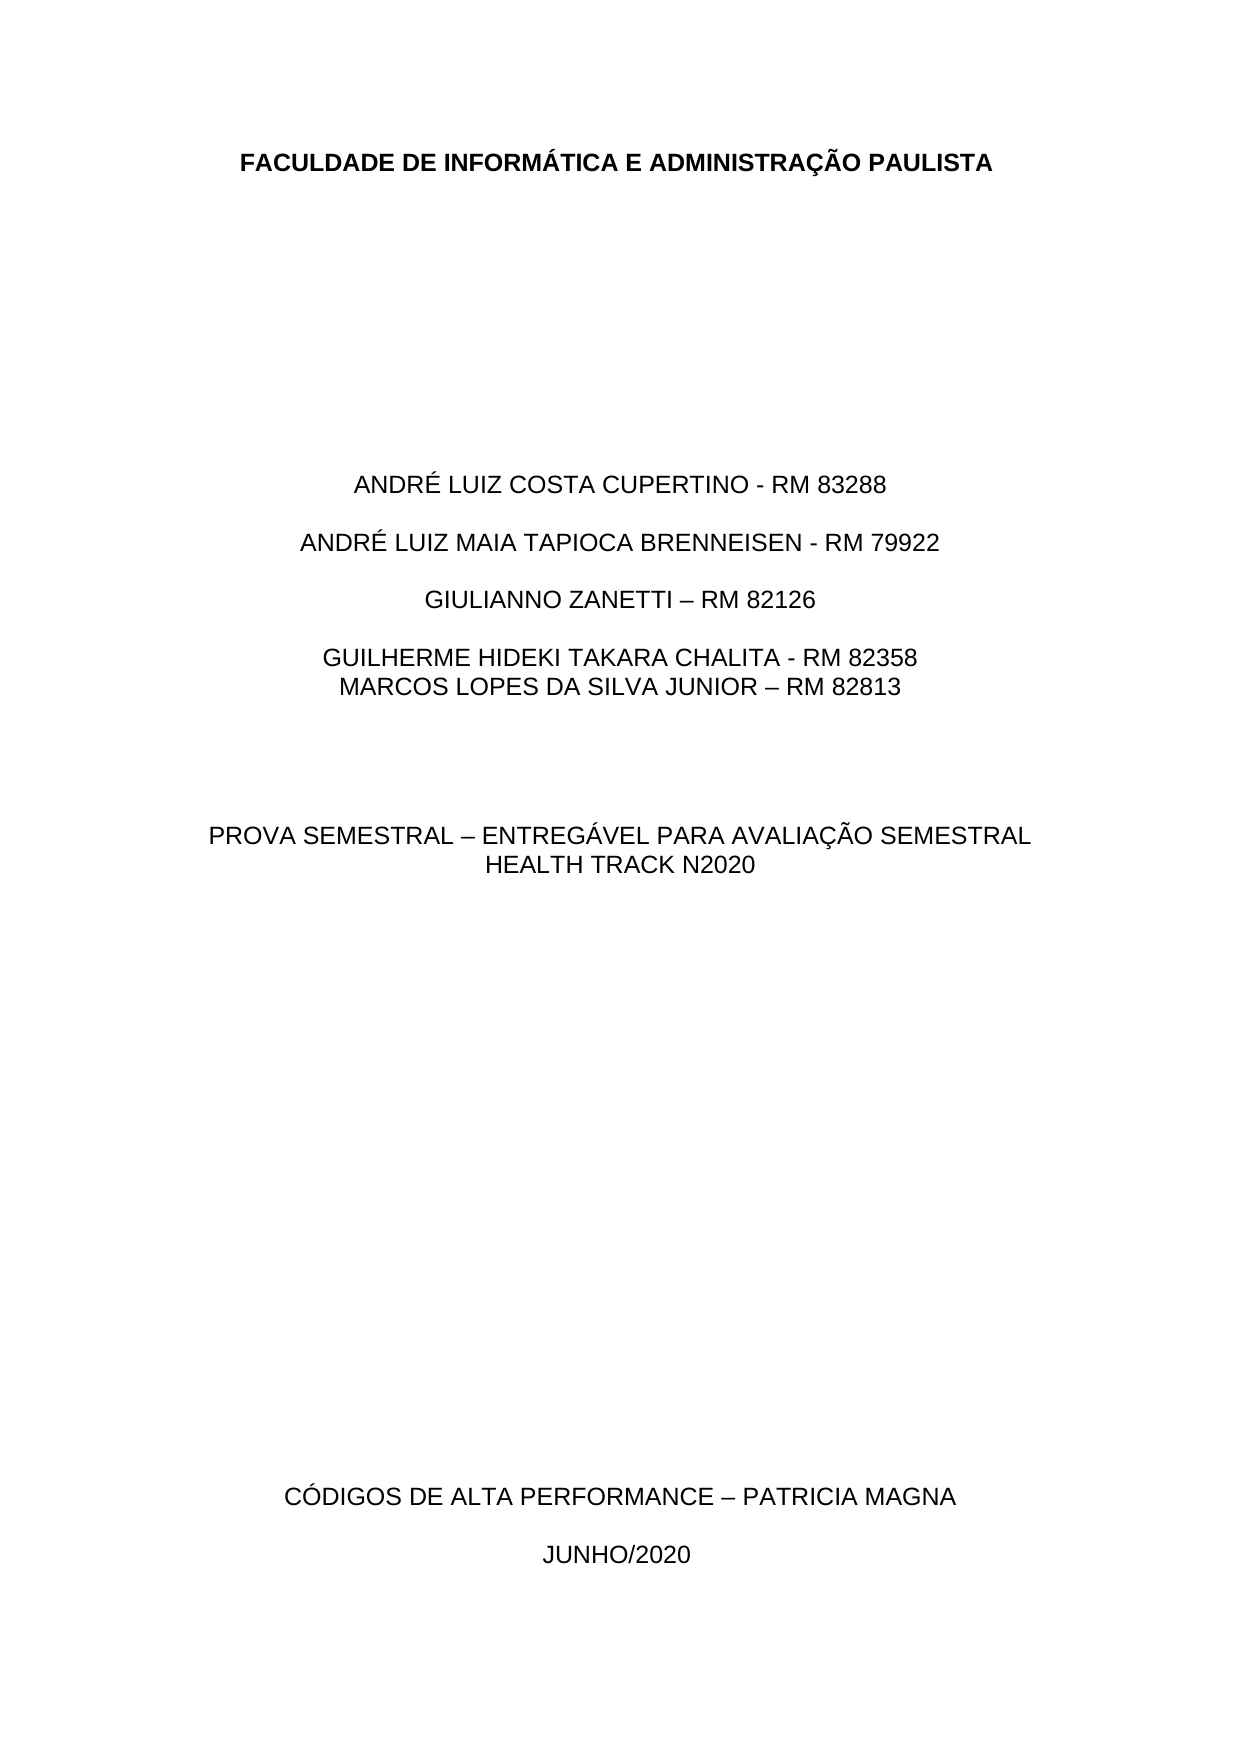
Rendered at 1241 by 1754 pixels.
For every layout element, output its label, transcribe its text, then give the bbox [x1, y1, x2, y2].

text ANDRÉ LUIZ MAIA TAPIOCA BRENNEISEN - RM 79922 [177, 527, 1063, 556]
text MARCOS LOPES DA SILVA JUNIOR – RM 82813 [177, 672, 1063, 701]
text JUNHO/2020 [177, 1540, 1063, 1569]
text GIULIANNO ZANETTI – RM 82126 [177, 585, 1063, 614]
text CÓDIGOS DE ALTA PERFORMANCE – PAtricia MAGNA [177, 1482, 1063, 1511]
text ANDRÉ LUIZ COSTA CUPERTINO - RM 83288 [177, 469, 1063, 498]
text GUILHERME HIDEKI TAKARA CHALITA - RM 82358 [177, 643, 1063, 672]
text FACULDADE DE INFORMÁTICA E ADMINISTRAÇÃO PAULISTA [177, 148, 1063, 176]
text PROVA SEMESTRAL – ENTREGÁVEL PARA AVALIAÇÃO SEMESTRAL [177, 821, 1063, 850]
text HEALTH TRACK N2020 [177, 850, 1063, 879]
